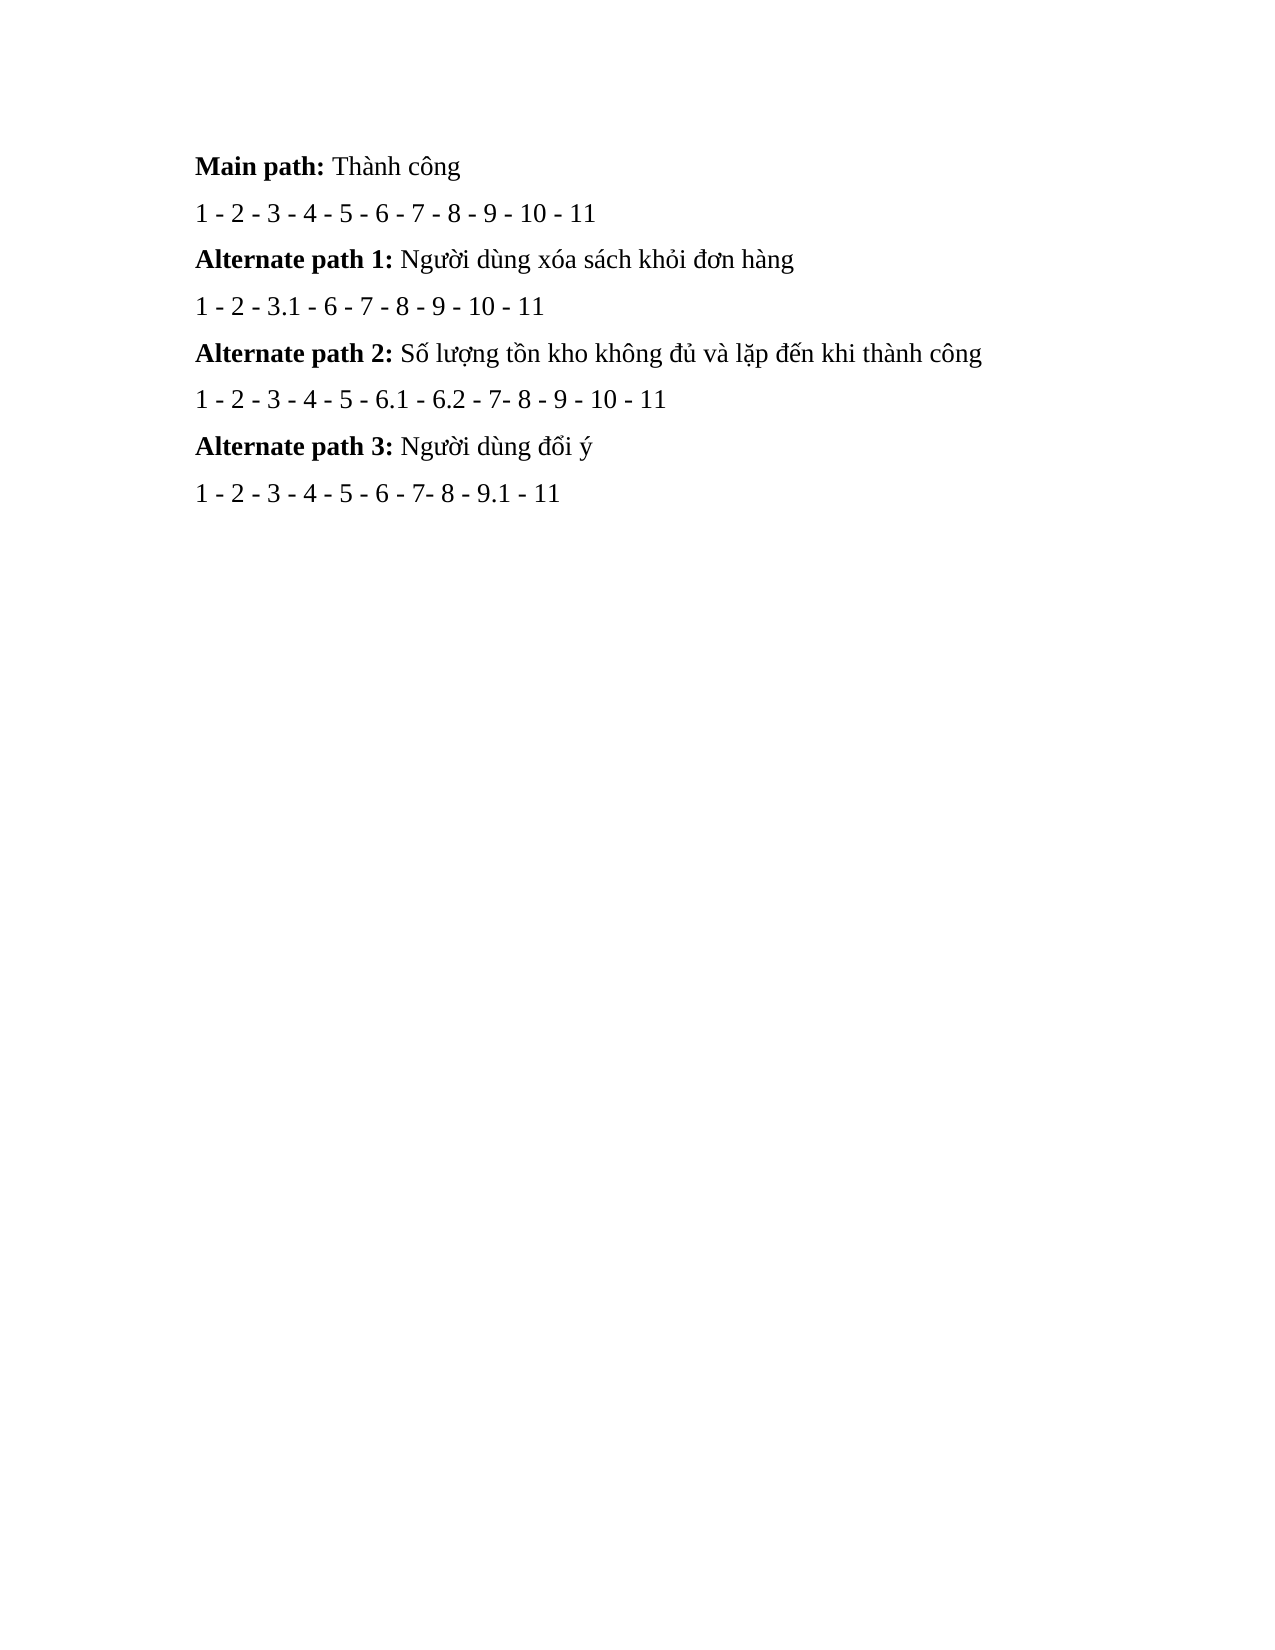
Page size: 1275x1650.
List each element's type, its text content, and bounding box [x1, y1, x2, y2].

text Alternate path 1: Người dùng xóa sách khỏi đơn hàng [195, 243, 1125, 274]
text 1 - 2 - 3.1 - 6 - 7 - 8 - 9 - 10 - 11 [195, 290, 1125, 321]
text Main path: Thành công [195, 150, 1125, 181]
text Alternate path 2: Số lượng tồn kho không đủ và lặp đến khi thành công [195, 337, 1125, 368]
text Alternate path 3: Người dùng đổi ý [195, 430, 1125, 461]
text 1 - 2 - 3 - 4 - 5 - 6 - 7 - 8 - 9 - 10 - 11 [195, 197, 1125, 228]
text 1 - 2 - 3 - 4 - 5 - 6.1 - 6.2 - 7- 8 - 9 - 10 - 11 [195, 383, 1125, 414]
text 1 - 2 - 3 - 4 - 5 - 6 - 7- 8 - 9.1 - 11 [195, 477, 1125, 508]
